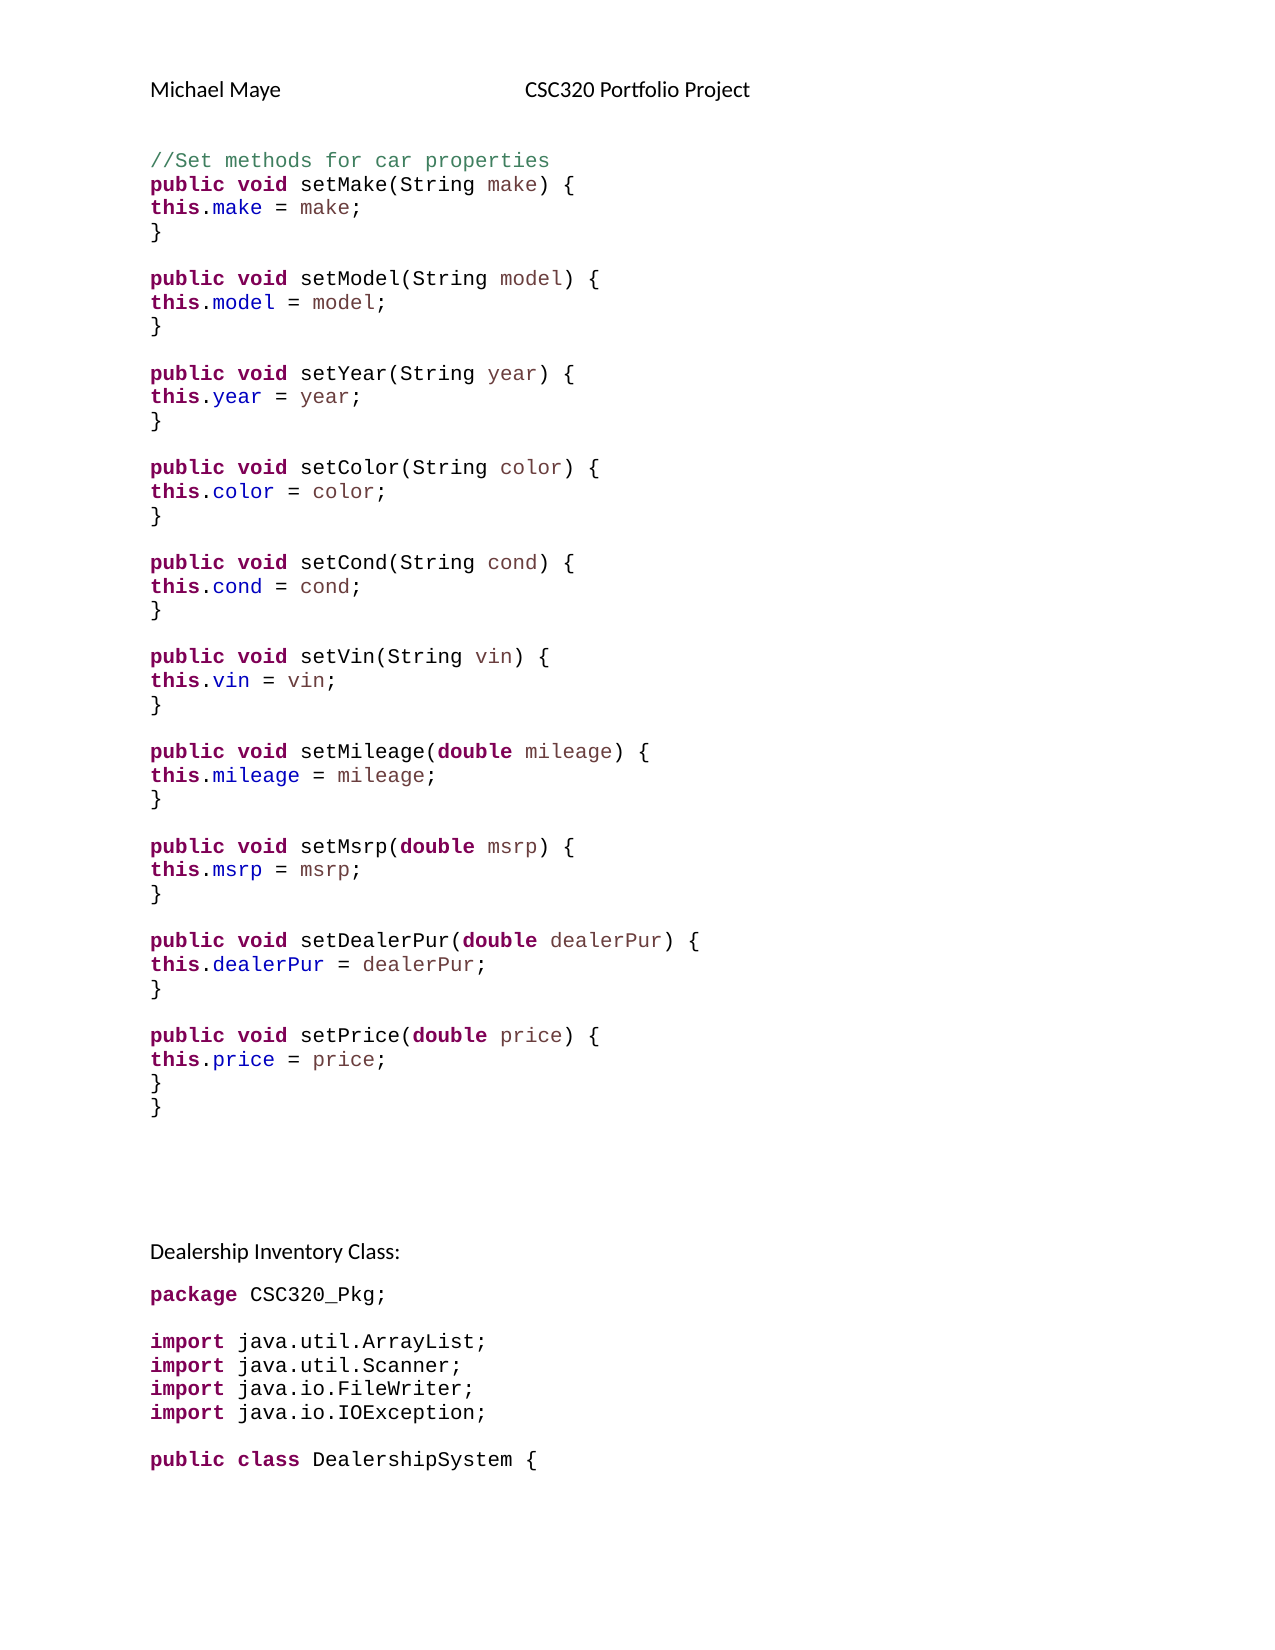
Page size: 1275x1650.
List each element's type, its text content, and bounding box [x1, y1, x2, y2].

text public class DealershipSystem { [150, 1449, 1125, 1473]
text public void setMileage(double mileage) { [150, 741, 1125, 765]
text } [150, 410, 1125, 434]
text } [150, 1096, 1125, 1119]
text this.make = make; [150, 197, 1125, 221]
text } [150, 599, 1125, 623]
text } [150, 978, 1125, 1001]
text } [150, 788, 1125, 812]
text import java.util.ArrayList; [150, 1331, 1125, 1355]
text import java.util.Scanner; [150, 1355, 1125, 1378]
text package CSC320_Pkg; [150, 1284, 1125, 1307]
text public void setPrice(double price) { [150, 1025, 1125, 1048]
text this.msrp = msrp; [150, 859, 1125, 883]
text this.color = color; [150, 481, 1125, 505]
text this.vin = vin; [150, 670, 1125, 694]
text this.cond = cond; [150, 576, 1125, 599]
text public void setMsrp(double msrp) { [150, 836, 1125, 859]
text import java.io.IOException; [150, 1402, 1125, 1426]
text this.model = model; [150, 292, 1125, 316]
text this.price = price; [150, 1048, 1125, 1072]
text } [150, 1072, 1125, 1096]
text public void setVin(String vin) { [150, 647, 1125, 670]
text this.mileage = mileage; [150, 765, 1125, 788]
text public void setModel(String model) { [150, 268, 1125, 292]
text public void setColor(String color) { [150, 457, 1125, 481]
text public void setCond(String cond) { [150, 552, 1125, 576]
text //Set methods for car properties [150, 150, 1125, 174]
text } [150, 221, 1125, 244]
text public void setDealerPur(double dealerPur) { [150, 930, 1125, 954]
text Dealership Inventory Class: [150, 1237, 1125, 1265]
text public void setYear(String year) { [150, 363, 1125, 386]
text } [150, 316, 1125, 339]
text this.year = year; [150, 386, 1125, 410]
text import java.io.FileWriter; [150, 1378, 1125, 1402]
text } [150, 505, 1125, 528]
text } [150, 694, 1125, 717]
text } [150, 883, 1125, 907]
text public void setMake(String make) { [150, 174, 1125, 197]
text this.dealerPur = dealerPur; [150, 954, 1125, 978]
